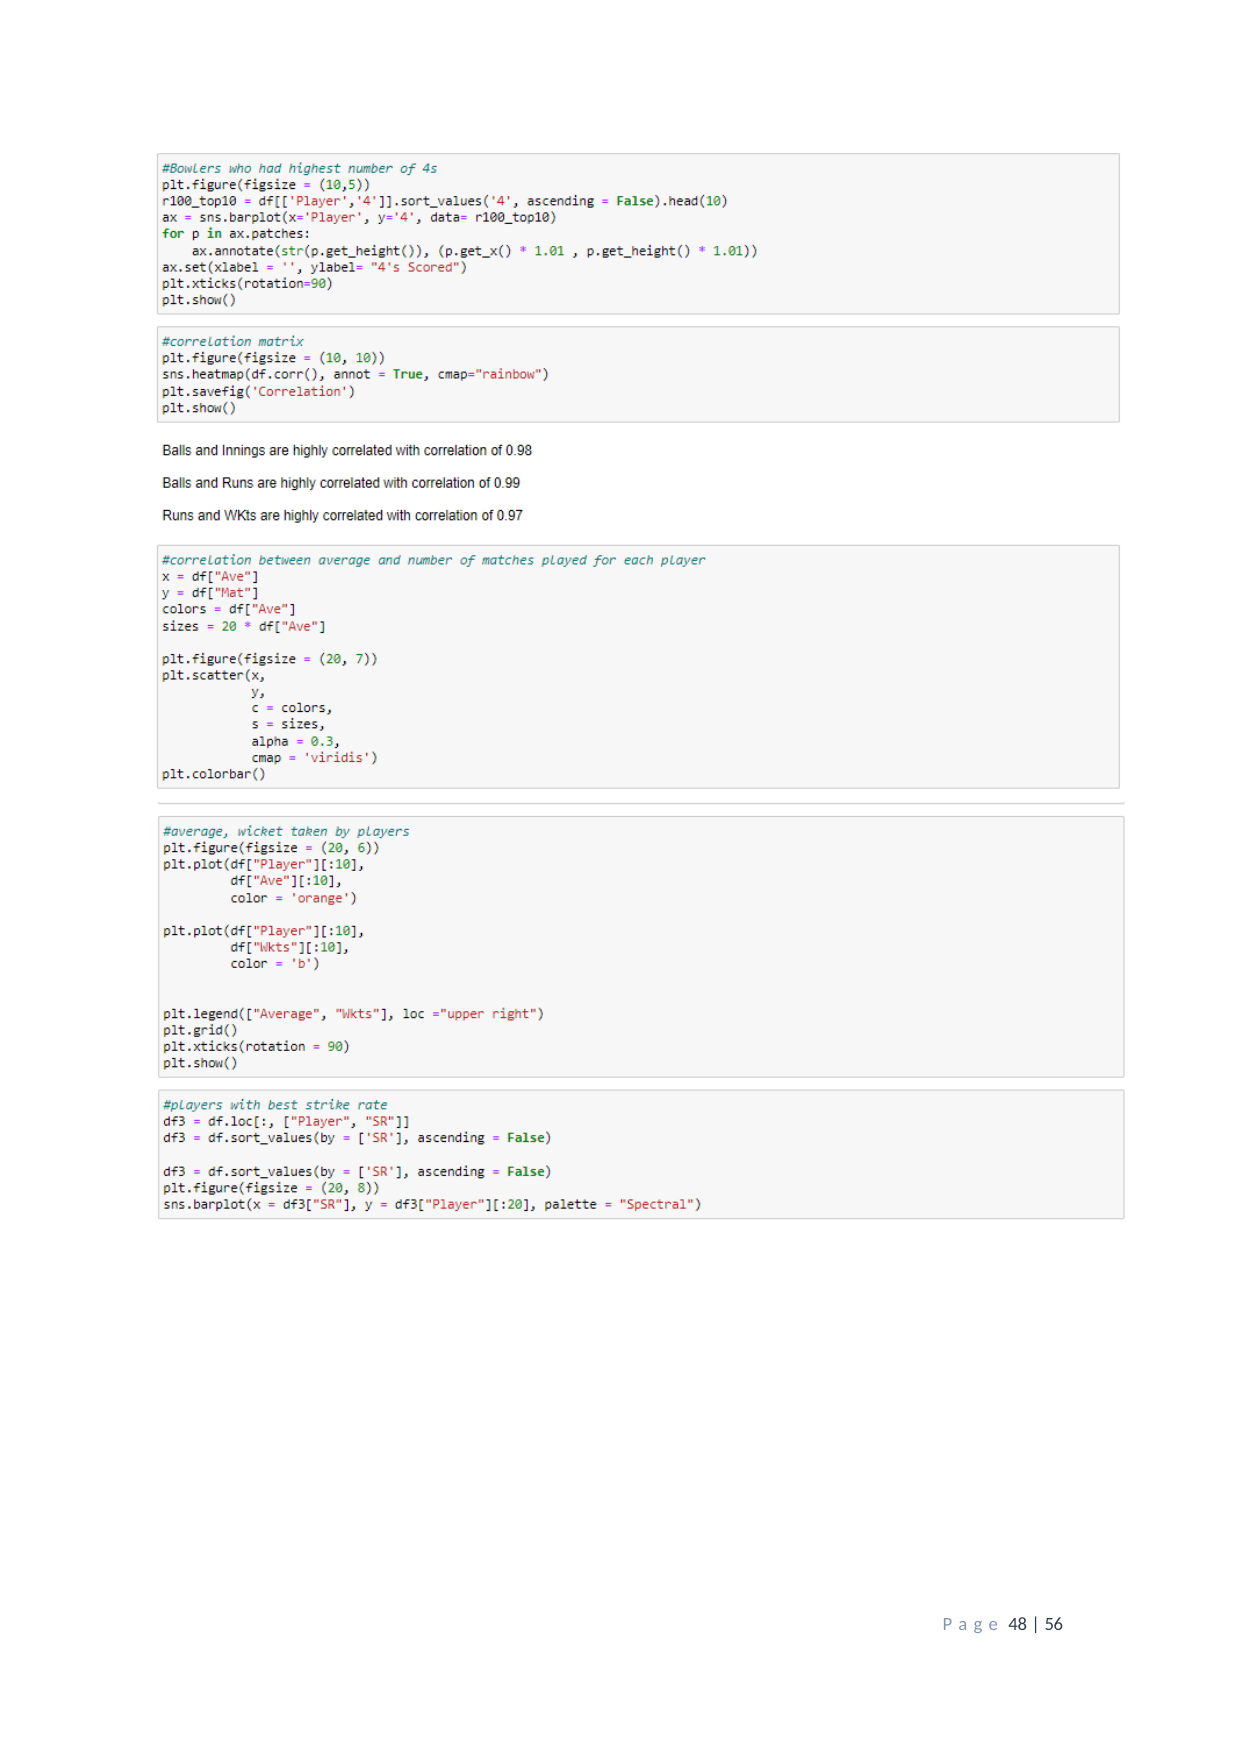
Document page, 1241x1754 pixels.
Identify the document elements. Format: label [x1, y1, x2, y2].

picture [150, 802, 1127, 1231]
picture [150, 145, 1127, 797]
